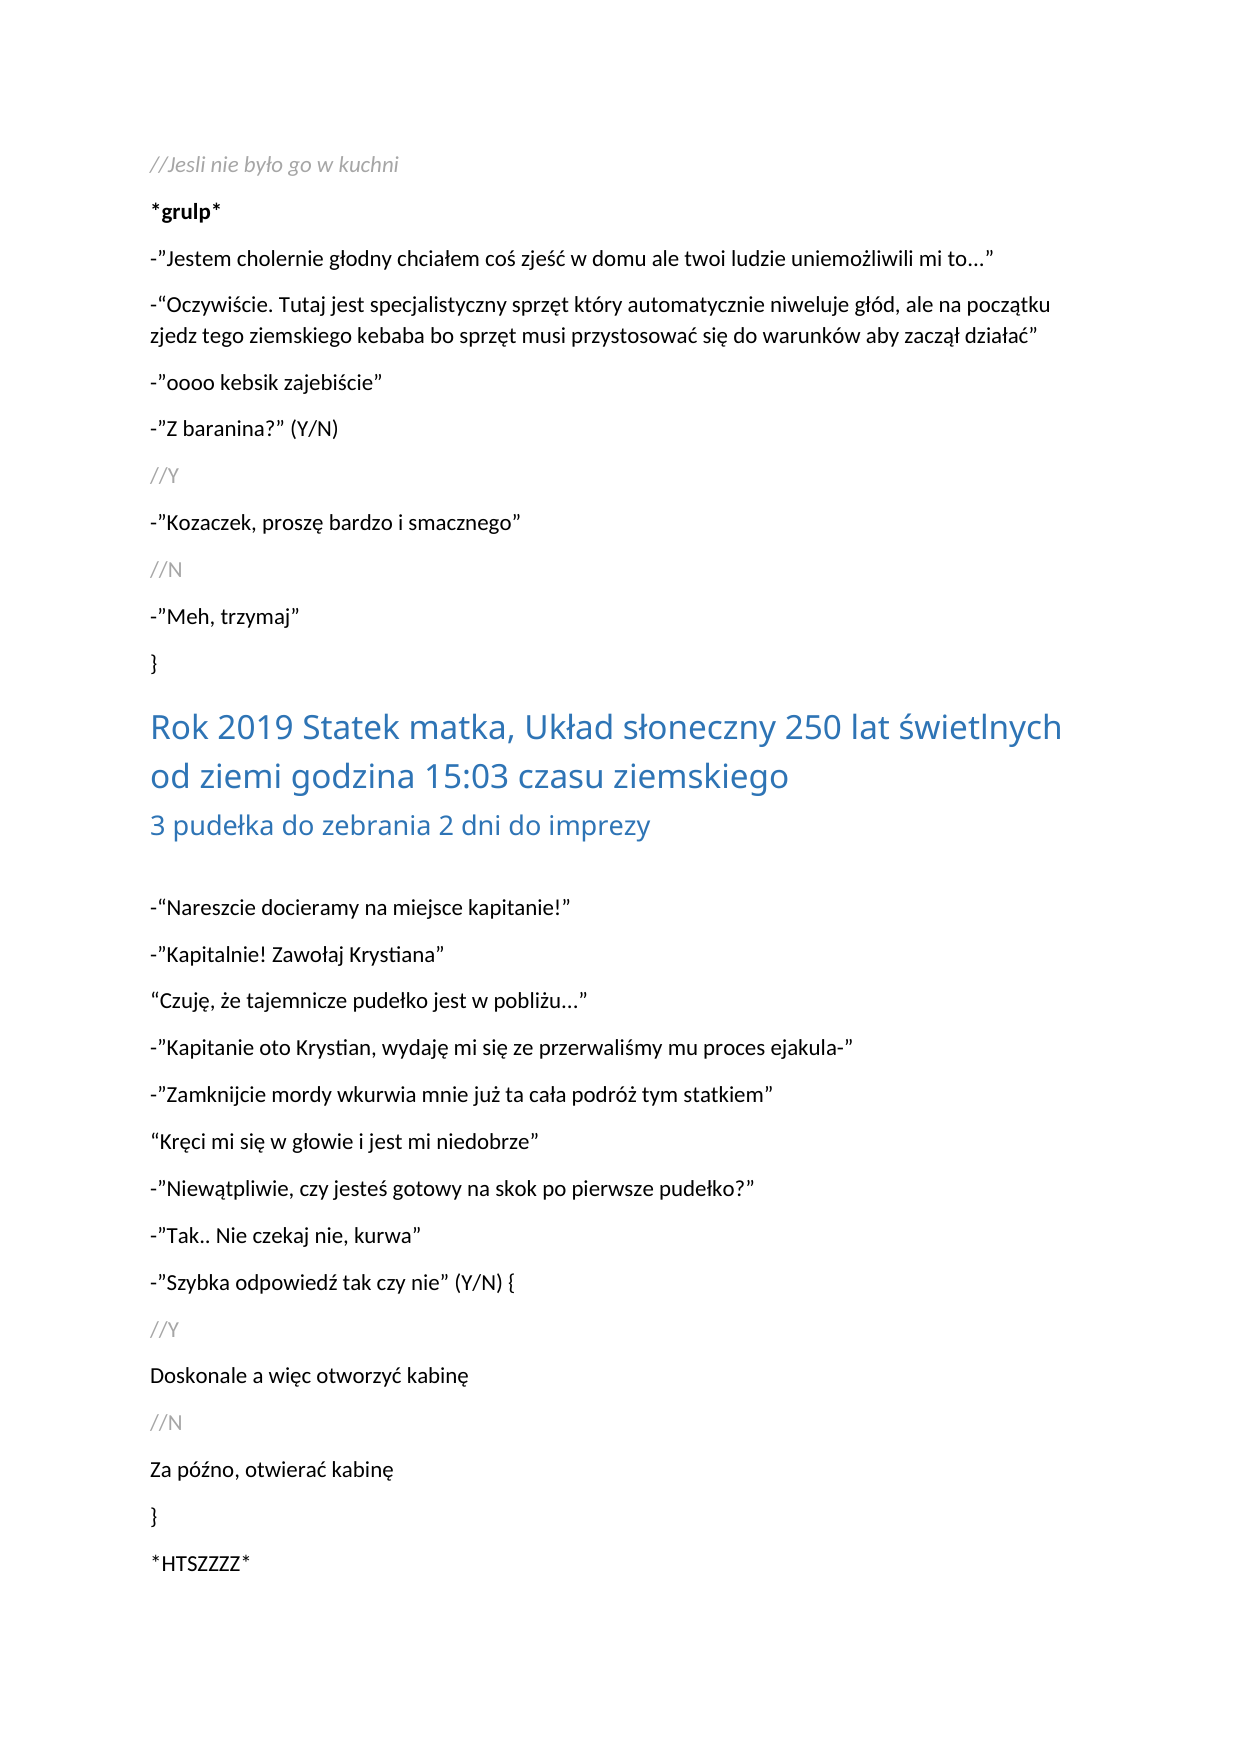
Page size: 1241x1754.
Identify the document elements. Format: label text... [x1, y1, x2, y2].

text “Czuję, że tajemnicze pudełko jest w pobliżu...” [150, 987, 1090, 1015]
text -”Tak.. Nie czekaj nie, kurwa” [150, 1221, 1090, 1249]
text -”Zamknijcie mordy wkurwia mnie już ta cała podróż tym statkiem” [150, 1080, 1090, 1108]
text -“Oczywiście. Tutaj jest specjalistyczny sprzęt który automatycznie niweluje głód, ale na początku zjedz tego ziemskiego kebaba bo sprzęt musi przystosować się do warunków aby zaczął działać” [150, 291, 1090, 349]
text -”Kapitanie oto Krystian, wydaję mi się ze przerwaliśmy mu proces ejakula-” [150, 1033, 1090, 1062]
text -”Kapitalnie! Zawołaj Krystiana” [150, 940, 1090, 968]
text //Y [150, 1315, 1090, 1343]
text “Kręci mi się w głowie i jest mi niedobrze” [150, 1127, 1090, 1155]
text //Jesli nie było go w kuchni [150, 150, 1090, 178]
text -”Kozaczek, proszę bardzo i smacznego” [150, 508, 1090, 536]
text -”Niewątpliwie, czy jesteś gotowy na skok po pierwsze pudełko?” [150, 1174, 1090, 1202]
text -”Szybka odpowiedź tak czy nie” (Y/N) { [150, 1268, 1090, 1296]
text } [150, 649, 1090, 677]
text //N [150, 1408, 1090, 1437]
subtitle Rok 2019 Statek matka, Układ słoneczny 250 lat świetlnych od ziemi godzina 15:03 czasu ziemskiego [150, 704, 1090, 798]
text Doskonale a więc otworzyć kabinę [150, 1362, 1090, 1390]
subtitle 3 pudełka do zebrania 2 dni do imprezy [150, 806, 1090, 843]
text -”Jestem cholernie głodny chciałem coś zjeść w domu ale twoi ludzie uniemożliwili mi to...” [150, 244, 1090, 272]
text -“Nareszcie docieramy na miejsce kapitanie!” [150, 893, 1090, 921]
text Za późno, otwierać kabinę [150, 1455, 1090, 1483]
text -”oooo kebsik zajebiście” [150, 368, 1090, 396]
text //N [150, 555, 1090, 583]
text -”Z baranina?” (Y/N) [150, 414, 1090, 443]
text *HTSZZZZ* [150, 1549, 1090, 1577]
text -”Meh, trzymaj” [150, 602, 1090, 630]
text } [150, 1502, 1090, 1530]
text //Y [150, 461, 1090, 489]
text *grulp* [150, 197, 1090, 225]
